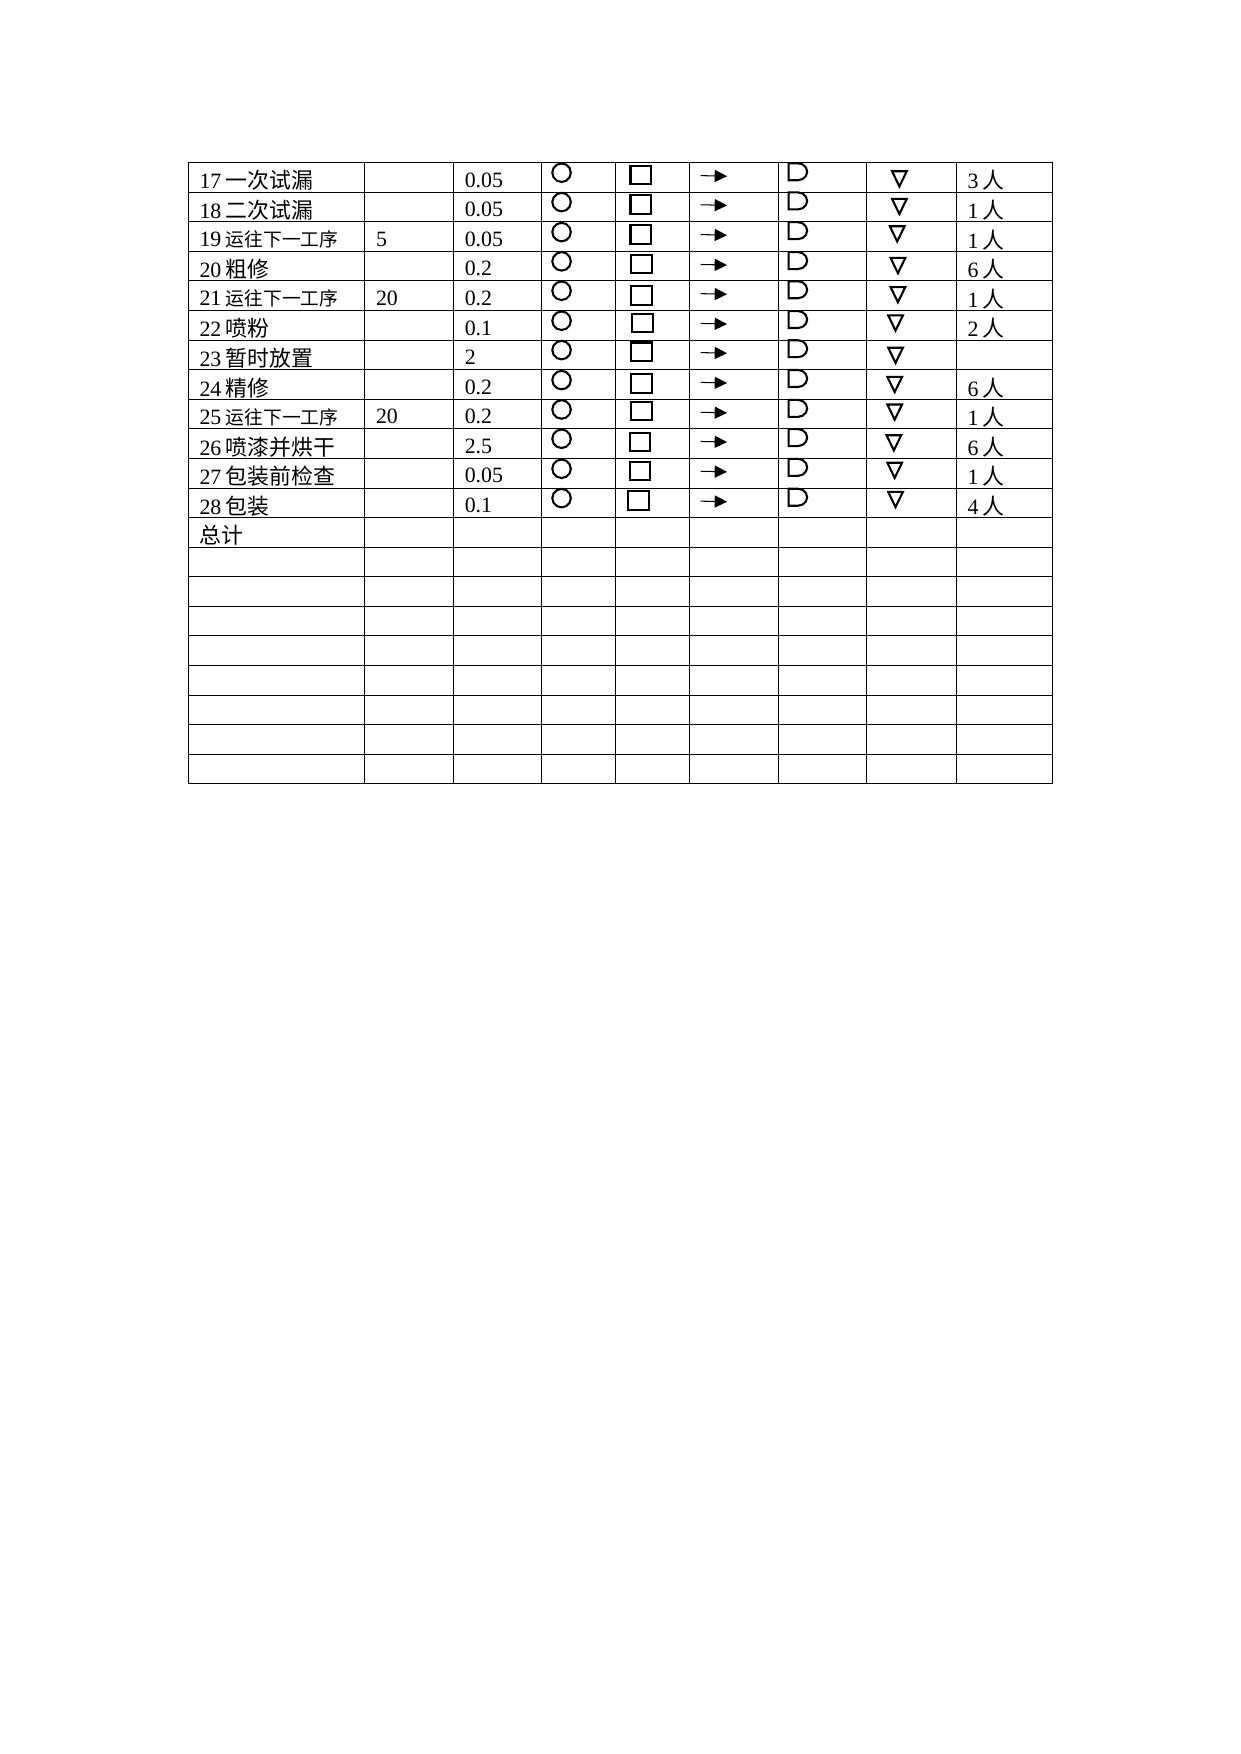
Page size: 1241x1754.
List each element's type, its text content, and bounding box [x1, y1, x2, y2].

table_cell [616, 429, 689, 458]
table_cell [867, 755, 956, 783]
table_cell [779, 400, 866, 428]
table_cell [189, 577, 364, 606]
table_cell [867, 163, 956, 192]
table_cell [616, 607, 689, 635]
table_cell 6人 [957, 429, 1052, 458]
table_cell 0.05 [454, 193, 541, 221]
table_cell 0.2 [454, 252, 541, 280]
table_cell 1人 [957, 222, 1052, 251]
table_cell [616, 400, 689, 428]
table_cell [542, 577, 615, 606]
table_cell [690, 636, 778, 665]
table_cell [542, 252, 615, 280]
table_cell [542, 548, 615, 576]
table_cell [454, 548, 541, 576]
table_cell [957, 577, 1052, 606]
table_cell [616, 725, 689, 754]
table_cell [189, 636, 364, 665]
table_cell [542, 370, 615, 399]
table_cell [365, 725, 453, 754]
table_cell [867, 696, 956, 724]
table_cell [690, 311, 778, 339]
table_cell [616, 341, 689, 369]
table_cell [867, 636, 956, 665]
table_cell 5 [365, 222, 453, 251]
table_cell [867, 193, 956, 221]
table_cell 6人 [957, 252, 1052, 280]
table_cell [690, 429, 778, 458]
table_cell [189, 696, 364, 724]
table_cell [542, 489, 615, 517]
table_cell 0.2 [454, 370, 541, 399]
table_cell 1人 [957, 281, 1052, 310]
table_cell [867, 400, 956, 428]
table_cell [867, 459, 956, 487]
table_cell [365, 341, 453, 369]
table_cell 27包装前检查 [189, 459, 364, 487]
table_cell [365, 311, 453, 339]
table_cell [542, 311, 615, 339]
table_cell [365, 607, 453, 635]
table_cell [779, 222, 866, 251]
table_cell [616, 666, 689, 694]
table_cell 2.5 [454, 429, 541, 458]
table_cell [957, 666, 1052, 694]
table_cell [542, 607, 615, 635]
table_cell [365, 163, 453, 192]
table_cell 2人 [957, 311, 1052, 339]
table_cell [616, 370, 689, 399]
table_cell [542, 518, 615, 547]
table_cell 6人 [957, 370, 1052, 399]
table_cell [542, 163, 615, 192]
table_cell [690, 607, 778, 635]
table_cell [779, 666, 866, 694]
table_cell [454, 636, 541, 665]
table_cell [867, 666, 956, 694]
table_cell 0.05 [454, 163, 541, 192]
table_cell 0.1 [454, 311, 541, 339]
table_cell [365, 193, 453, 221]
table_cell [454, 696, 541, 724]
table_cell [365, 548, 453, 576]
table_cell [542, 725, 615, 754]
table_cell [454, 577, 541, 606]
table_cell [690, 696, 778, 724]
table_cell 20 [365, 400, 453, 428]
table_cell 20 [365, 281, 453, 310]
table_cell [867, 252, 956, 280]
table_cell [189, 725, 364, 754]
table_cell [365, 429, 453, 458]
table_cell [454, 725, 541, 754]
table_cell [616, 459, 689, 487]
table_cell [616, 193, 689, 221]
table_cell [867, 311, 956, 339]
table_cell [690, 341, 778, 369]
table_cell [779, 193, 866, 221]
table_cell [454, 607, 541, 635]
table_cell [690, 400, 778, 428]
table_cell [779, 252, 866, 280]
table_cell 3人 [957, 163, 1052, 192]
table_cell [542, 666, 615, 694]
table_cell [616, 489, 689, 517]
table_cell [542, 755, 615, 783]
table_cell [365, 459, 453, 487]
table_cell [867, 577, 956, 606]
table_cell [365, 370, 453, 399]
table_cell 1人 [957, 400, 1052, 428]
table_cell [957, 725, 1052, 754]
table_cell [867, 429, 956, 458]
table_cell [690, 666, 778, 694]
table_cell 0.05 [454, 459, 541, 487]
table_cell 4人 [957, 489, 1052, 517]
table_cell [957, 341, 1052, 369]
table_cell [616, 252, 689, 280]
table_cell [542, 222, 615, 251]
table_cell 19运往下一工序 [189, 222, 364, 251]
table_cell 23暂时放置 [189, 341, 364, 369]
table_cell [365, 666, 453, 694]
table_cell [690, 518, 778, 547]
table_cell 20粗修 [189, 252, 364, 280]
table_cell [867, 222, 956, 251]
table_cell [365, 252, 453, 280]
table_cell [867, 281, 956, 310]
table_cell [957, 755, 1052, 783]
table_cell [542, 281, 615, 310]
table_cell [189, 607, 364, 635]
table_cell [779, 725, 866, 754]
table_cell 25运往下一工序 [189, 400, 364, 428]
table_cell [867, 725, 956, 754]
table_cell 1人 [957, 193, 1052, 221]
table_cell [690, 755, 778, 783]
table_cell 总计 [189, 518, 364, 547]
table_cell [616, 311, 689, 339]
table_cell [779, 163, 866, 192]
table_cell 28包装 [189, 489, 364, 517]
table_cell [957, 548, 1052, 576]
table_cell [690, 577, 778, 606]
table_cell [365, 636, 453, 665]
table_cell [779, 548, 866, 576]
table_cell [454, 666, 541, 694]
table_cell [616, 696, 689, 724]
table_cell [454, 755, 541, 783]
table_cell [189, 548, 364, 576]
table_cell 0.2 [454, 281, 541, 310]
table_cell 1人 [957, 459, 1052, 487]
table_cell [616, 548, 689, 576]
table_cell 21运往下一工序 [189, 281, 364, 310]
table_cell [542, 193, 615, 221]
table_cell [779, 429, 866, 458]
table_cell 24精修 [189, 370, 364, 399]
table_cell [616, 163, 689, 192]
table_cell [616, 636, 689, 665]
table_cell [957, 636, 1052, 665]
table_cell [779, 518, 866, 547]
table_cell [867, 370, 956, 399]
table_cell [365, 755, 453, 783]
table_cell [542, 400, 615, 428]
table_cell [867, 341, 956, 369]
table_cell [779, 370, 866, 399]
table_cell 0.1 [454, 489, 541, 517]
table_cell [867, 518, 956, 547]
table_cell [867, 548, 956, 576]
table_cell [542, 429, 615, 458]
table_cell [690, 163, 778, 192]
table_cell [690, 459, 778, 487]
table_cell [542, 459, 615, 487]
table_cell [616, 281, 689, 310]
table_cell [616, 222, 689, 251]
table_cell [616, 518, 689, 547]
table_cell [616, 755, 689, 783]
table_cell [690, 725, 778, 754]
table_cell [365, 518, 453, 547]
table_cell [365, 577, 453, 606]
table_cell [454, 518, 541, 547]
table_cell [542, 696, 615, 724]
table_cell [690, 193, 778, 221]
table_cell [867, 607, 956, 635]
table_cell 26喷漆并烘干 [189, 429, 364, 458]
table_cell [957, 696, 1052, 724]
table_cell [957, 518, 1052, 547]
table_cell [690, 489, 778, 517]
table_cell [779, 341, 866, 369]
table_cell 0.2 [454, 400, 541, 428]
table_cell 17一次试漏 [189, 163, 364, 192]
table_cell [779, 489, 866, 517]
table_cell [779, 459, 866, 487]
table_cell [779, 577, 866, 606]
table_cell [779, 755, 866, 783]
table_cell [542, 636, 615, 665]
table_cell [779, 311, 866, 339]
table_cell 18二次试漏 [189, 193, 364, 221]
table_cell [957, 607, 1052, 635]
table_cell [779, 607, 866, 635]
table_cell [365, 696, 453, 724]
table_cell [189, 755, 364, 783]
table_cell [779, 636, 866, 665]
table_cell [365, 489, 453, 517]
table_cell [690, 548, 778, 576]
table_cell [542, 341, 615, 369]
table_cell [779, 281, 866, 310]
table_cell [690, 370, 778, 399]
table_cell [779, 696, 866, 724]
table_cell [690, 222, 778, 251]
table_cell [189, 666, 364, 694]
table_cell [690, 252, 778, 280]
table_cell 0.05 [454, 222, 541, 251]
table_cell [690, 281, 778, 310]
table_cell 22喷粉 [189, 311, 364, 339]
table_cell 2 [454, 341, 541, 369]
table_cell [867, 489, 956, 517]
table_cell [616, 577, 689, 606]
